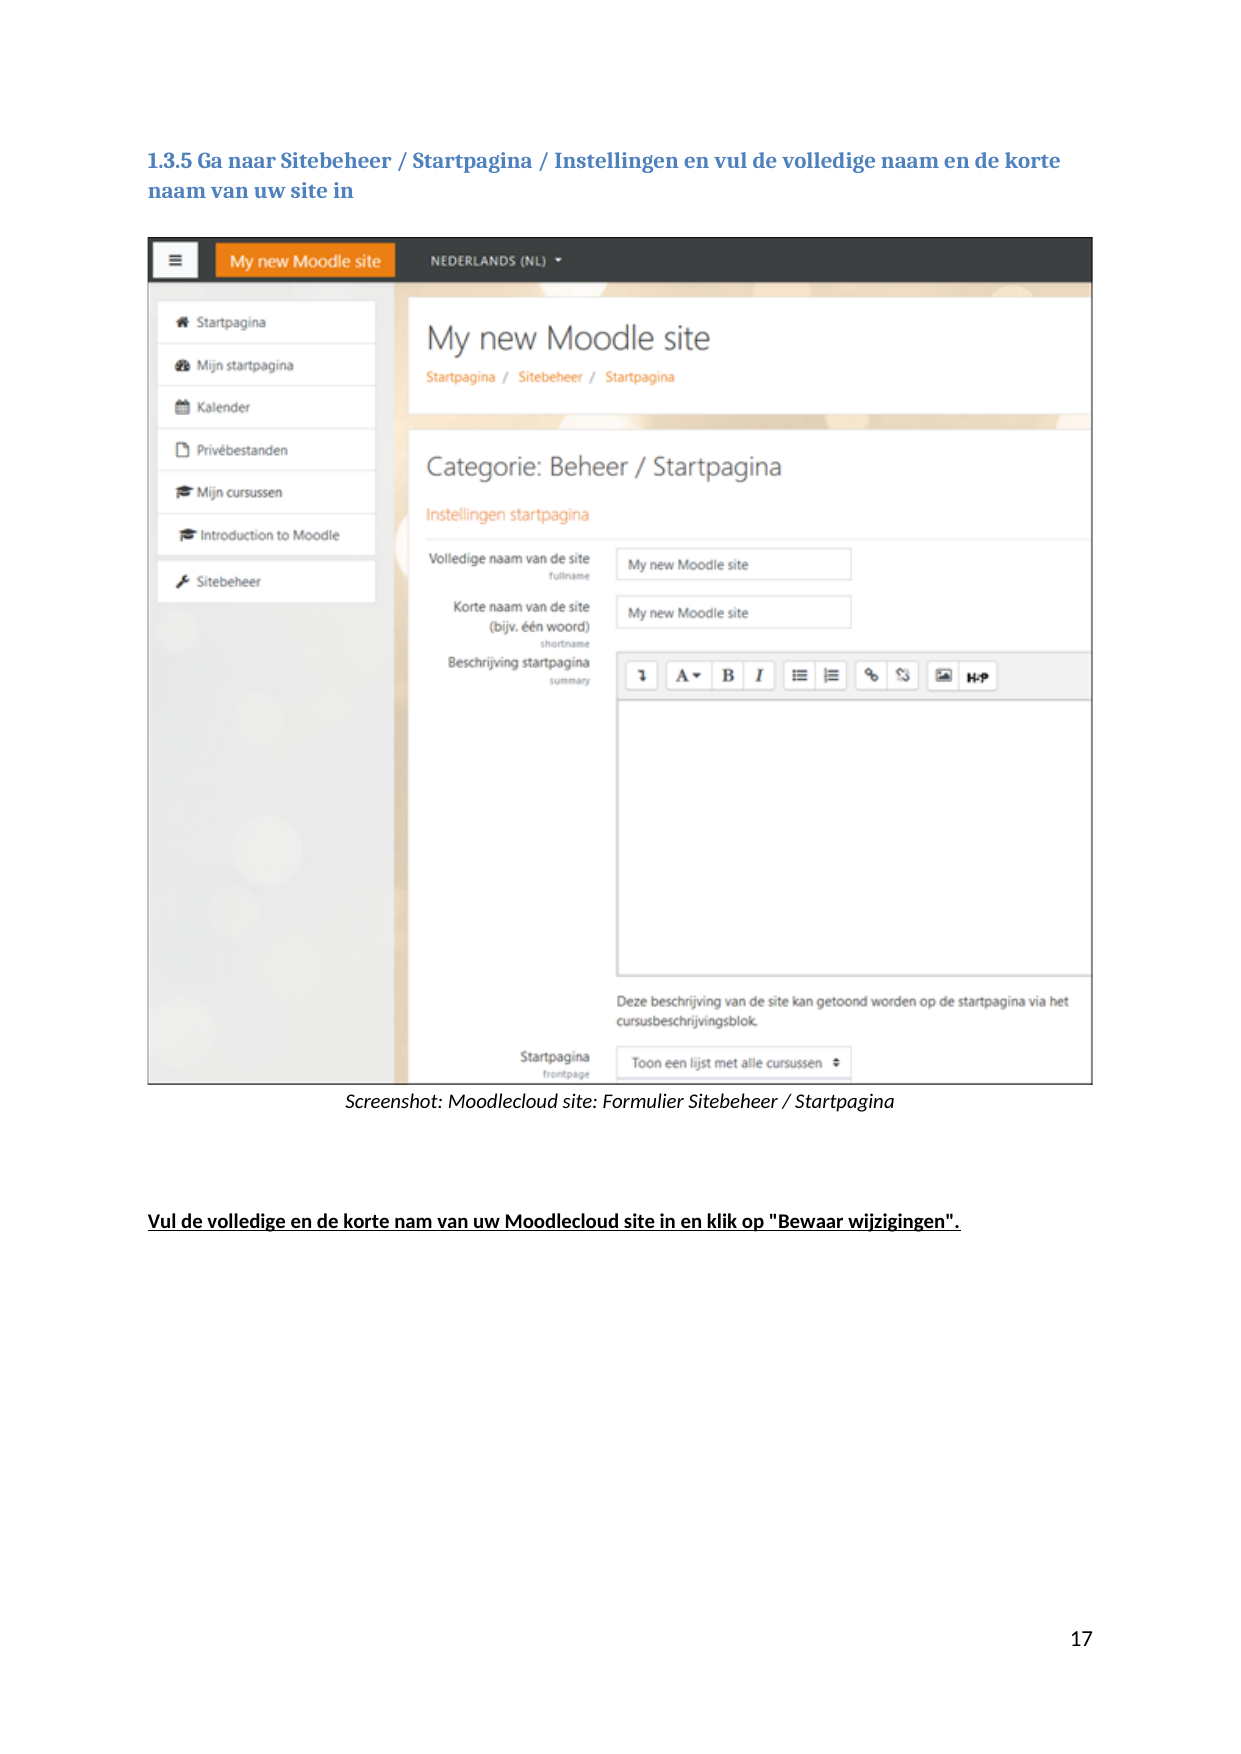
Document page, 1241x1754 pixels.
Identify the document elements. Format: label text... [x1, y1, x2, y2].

text Screenshot: Moodlecloud site: Formulier Sitebeheer / Startpagina [148, 1085, 1093, 1114]
text Vul de volledige en de korte nam van uw Moodlecloud site in en klik op "Bewaar wijzigingen". [148, 1208, 1093, 1233]
text Ga naar Sitebeheer / Startpagina / Instellingen en vul de volledige naam en de korte naam van uw site in [148, 148, 1093, 204]
picture [147, 237, 1093, 1085]
